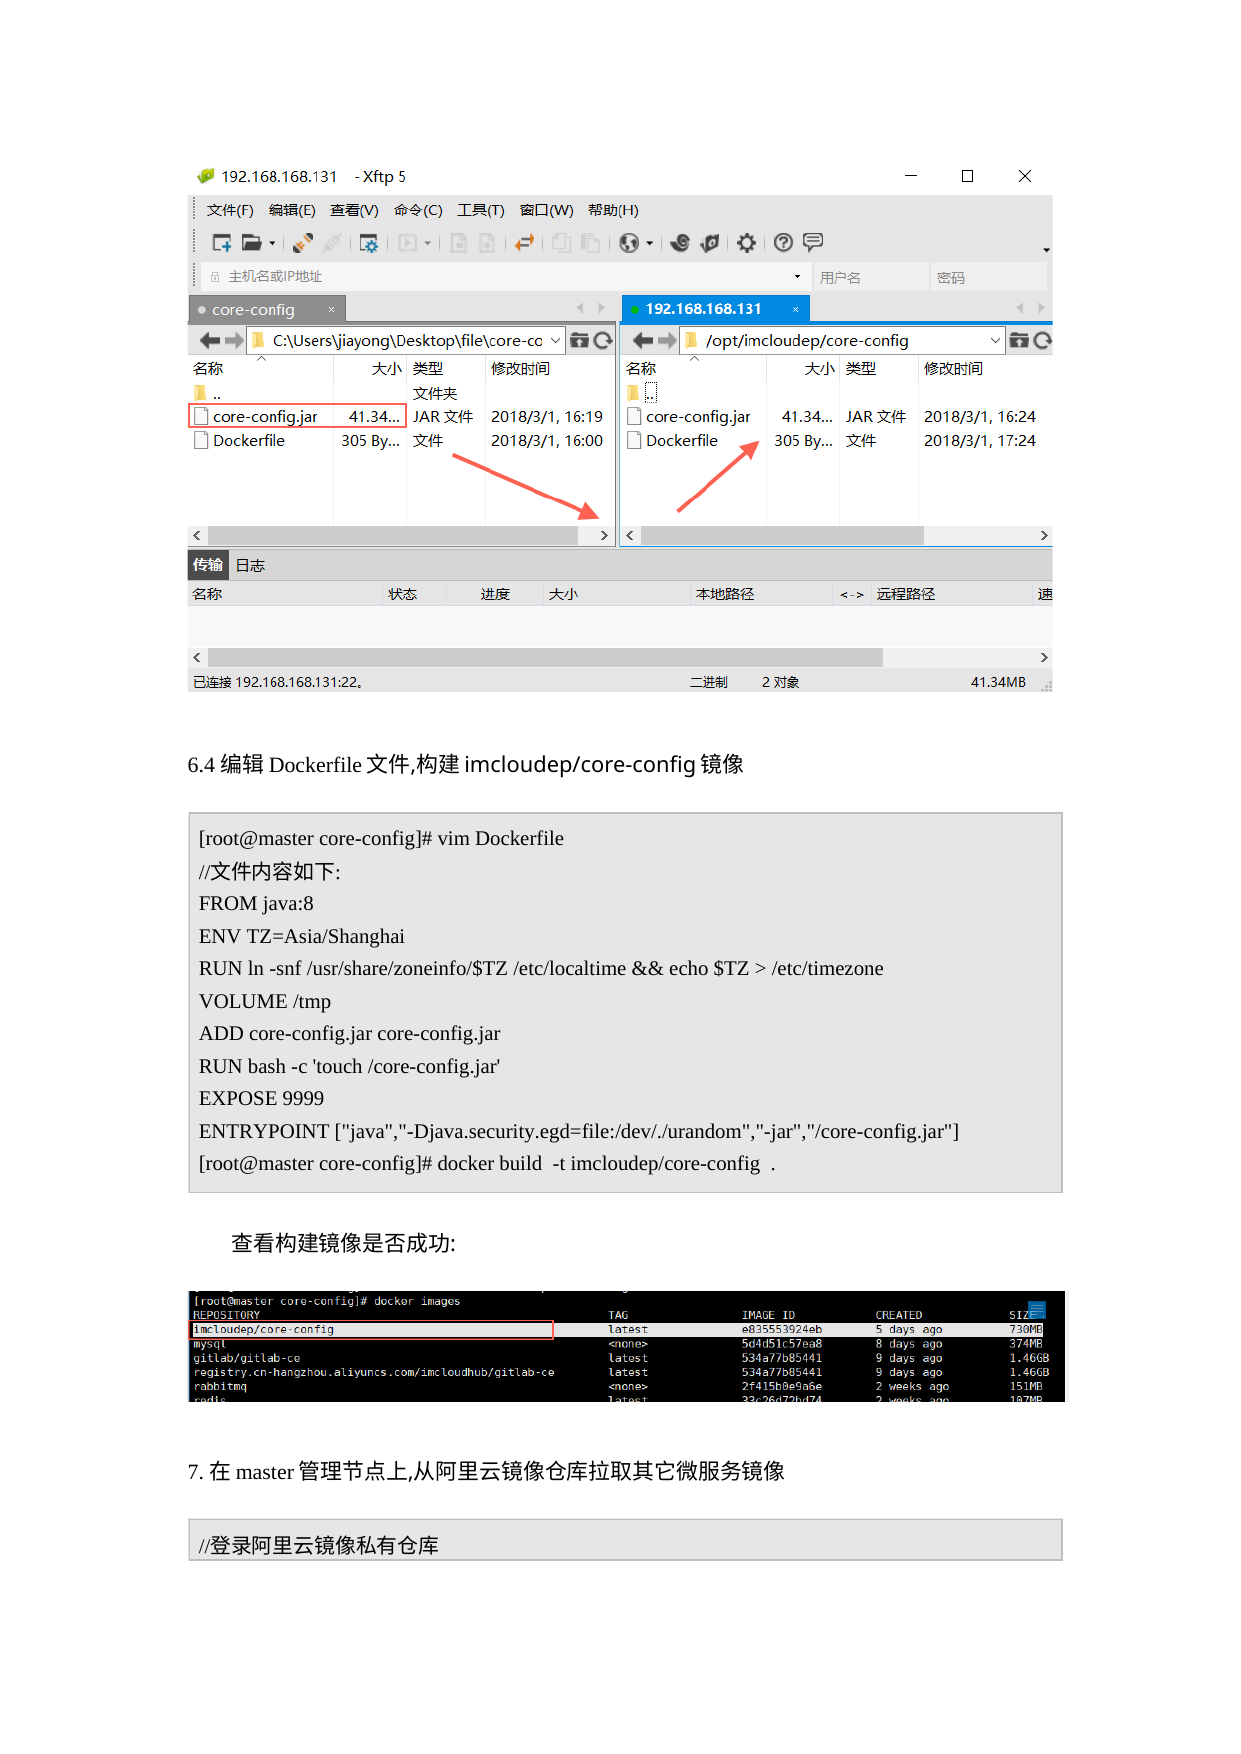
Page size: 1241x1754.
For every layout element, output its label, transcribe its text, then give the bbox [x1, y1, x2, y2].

text //登录阿里云镜像私有仓库 [190, 1520, 1061, 1559]
text RUN ln -snf /usr/share/zoneinfo/$TZ /etc/localtime && echo $TZ > /etc/timezone [190, 942, 1061, 974]
text [root@master core-config]# docker build -t imcloudep/core-config . [190, 1137, 1061, 1192]
text ENTRYPOINT ["java","-Djava.security.egd=file:/dev/./urandom","-jar","/core-config.jar"] [190, 1104, 1061, 1137]
picture [187, 1291, 1070, 1402]
text //文件内容如下: [190, 844, 1061, 877]
text ENV TZ=Asia/Shanghai [190, 909, 1061, 942]
picture [187, 162, 1053, 692]
text VOLUME /tmp [190, 974, 1061, 1007]
text 查看构建镜像是否成功: [187, 1226, 1053, 1258]
text 7. 在master管理节点上,从阿里云镜像仓库拉取其它微服务镜像 [187, 1453, 1053, 1486]
text [root@master core-config]# vim Dockerfile [190, 814, 1061, 844]
text 6.4 编辑Dockerfile文件,构建imcloudep/core-config镜像 [187, 747, 1053, 779]
text FROM java:8 [190, 877, 1061, 909]
text RUN bash -c 'touch /core-config.jar' [190, 1039, 1061, 1072]
text EXPOSE 9999 [190, 1072, 1061, 1104]
text ADD core-config.jar core-config.jar [190, 1007, 1061, 1039]
